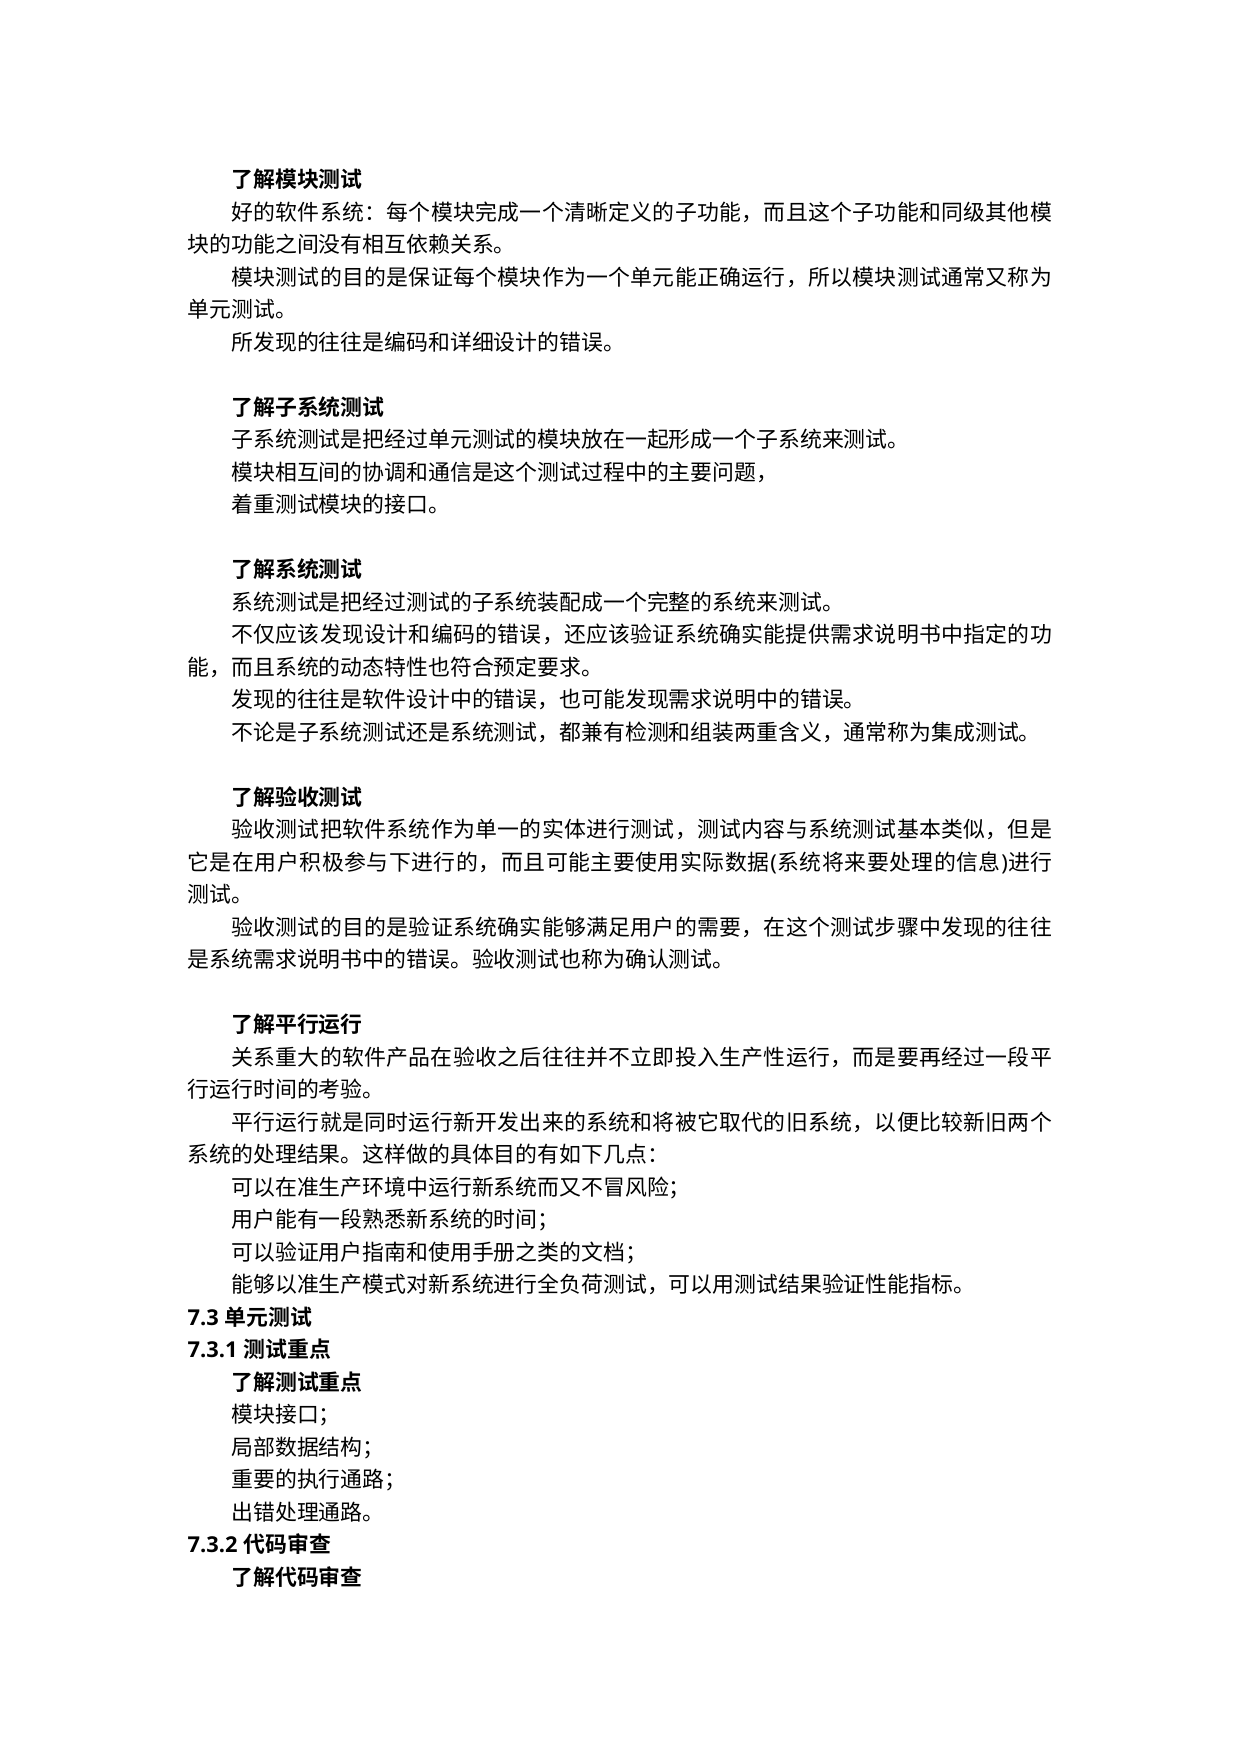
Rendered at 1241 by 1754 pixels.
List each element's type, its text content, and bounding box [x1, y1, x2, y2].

text 发现的往往是软件设计中的错误，也可能发现需求说明中的错误。 [187, 682, 1053, 714]
text 了解模块测试 [187, 162, 1053, 194]
text 不仅应该发现设计和编码的错误，还应该验证系统确实能提供需求说明书中指定的功能，而且系统的动态特性也符合预定要求。 [187, 617, 1053, 682]
text 可以在准生产环境中运行新系统而又不冒风险； [187, 1169, 1053, 1202]
text 了解测试重点 [187, 1364, 1053, 1397]
text 验收测试的目的是验证系统确实能够满足用户的需要，在这个测试步骤中发现的往往是系统需求说明书中的错误。验收测试也称为确认测试。 [187, 909, 1053, 974]
text 了解代码审查 [187, 1559, 1053, 1592]
text 7.3.2 代码审查 [187, 1527, 1053, 1559]
text 验收测试把软件系统作为单一的实体进行测试，测试内容与系统测试基本类似，但是它是在用户积极参与下进行的，而且可能主要使用实际数据(系统将来要处理的信息)进行测试。 [187, 812, 1053, 909]
text 7.3.1 测试重点 [187, 1332, 1053, 1364]
text 可以验证用户指南和使用手册之类的文档； [187, 1234, 1053, 1267]
text 局部数据结构； [187, 1429, 1053, 1462]
text 模块测试的目的是保证每个模块作为一个单元能正确运行，所以模块测试通常又称为单元测试。 [187, 259, 1053, 324]
text 了解系统测试 [187, 552, 1053, 584]
text 7.3 单元测试 [187, 1299, 1053, 1332]
text 好的软件系统：每个模块完成一个清晰定义的子功能，而且这个子功能和同级其他模块的功能之间没有相互依赖关系。 [187, 194, 1053, 259]
text 系统测试是把经过测试的子系统装配成一个完整的系统来测试。 [187, 584, 1053, 617]
text 重要的执行通路； [187, 1462, 1053, 1494]
text 出错处理通路。 [187, 1494, 1053, 1527]
text 子系统测试是把经过单元测试的模块放在一起形成一个子系统来测试。 [187, 422, 1053, 454]
text 模块相互间的协调和通信是这个测试过程中的主要问题， [187, 454, 1053, 487]
text 用户能有一段熟悉新系统的时间； [187, 1202, 1053, 1234]
text 平行运行就是同时运行新开发出来的系统和将被它取代的旧系统，以便比较新旧两个系统的处理结果。这样做的具体目的有如下几点： [187, 1104, 1053, 1169]
text 关系重大的软件产品在验收之后往往并不立即投入生产性运行，而是要再经过一段平行运行时间的考验。 [187, 1039, 1053, 1104]
text 所发现的往往是编码和详细设计的错误。 [187, 324, 1053, 357]
text 了解平行运行 [187, 1007, 1053, 1039]
text 了解子系统测试 [187, 389, 1053, 422]
text 着重测试模块的接口。 [187, 487, 1053, 519]
text 了解验收测试 [187, 779, 1053, 812]
text 不论是子系统测试还是系统测试，都兼有检测和组装两重含义，通常称为集成测试。 [187, 714, 1053, 747]
text 能够以准生产模式对新系统进行全负荷测试，可以用测试结果验证性能指标。 [187, 1267, 1053, 1299]
text 模块接口； [187, 1397, 1053, 1429]
